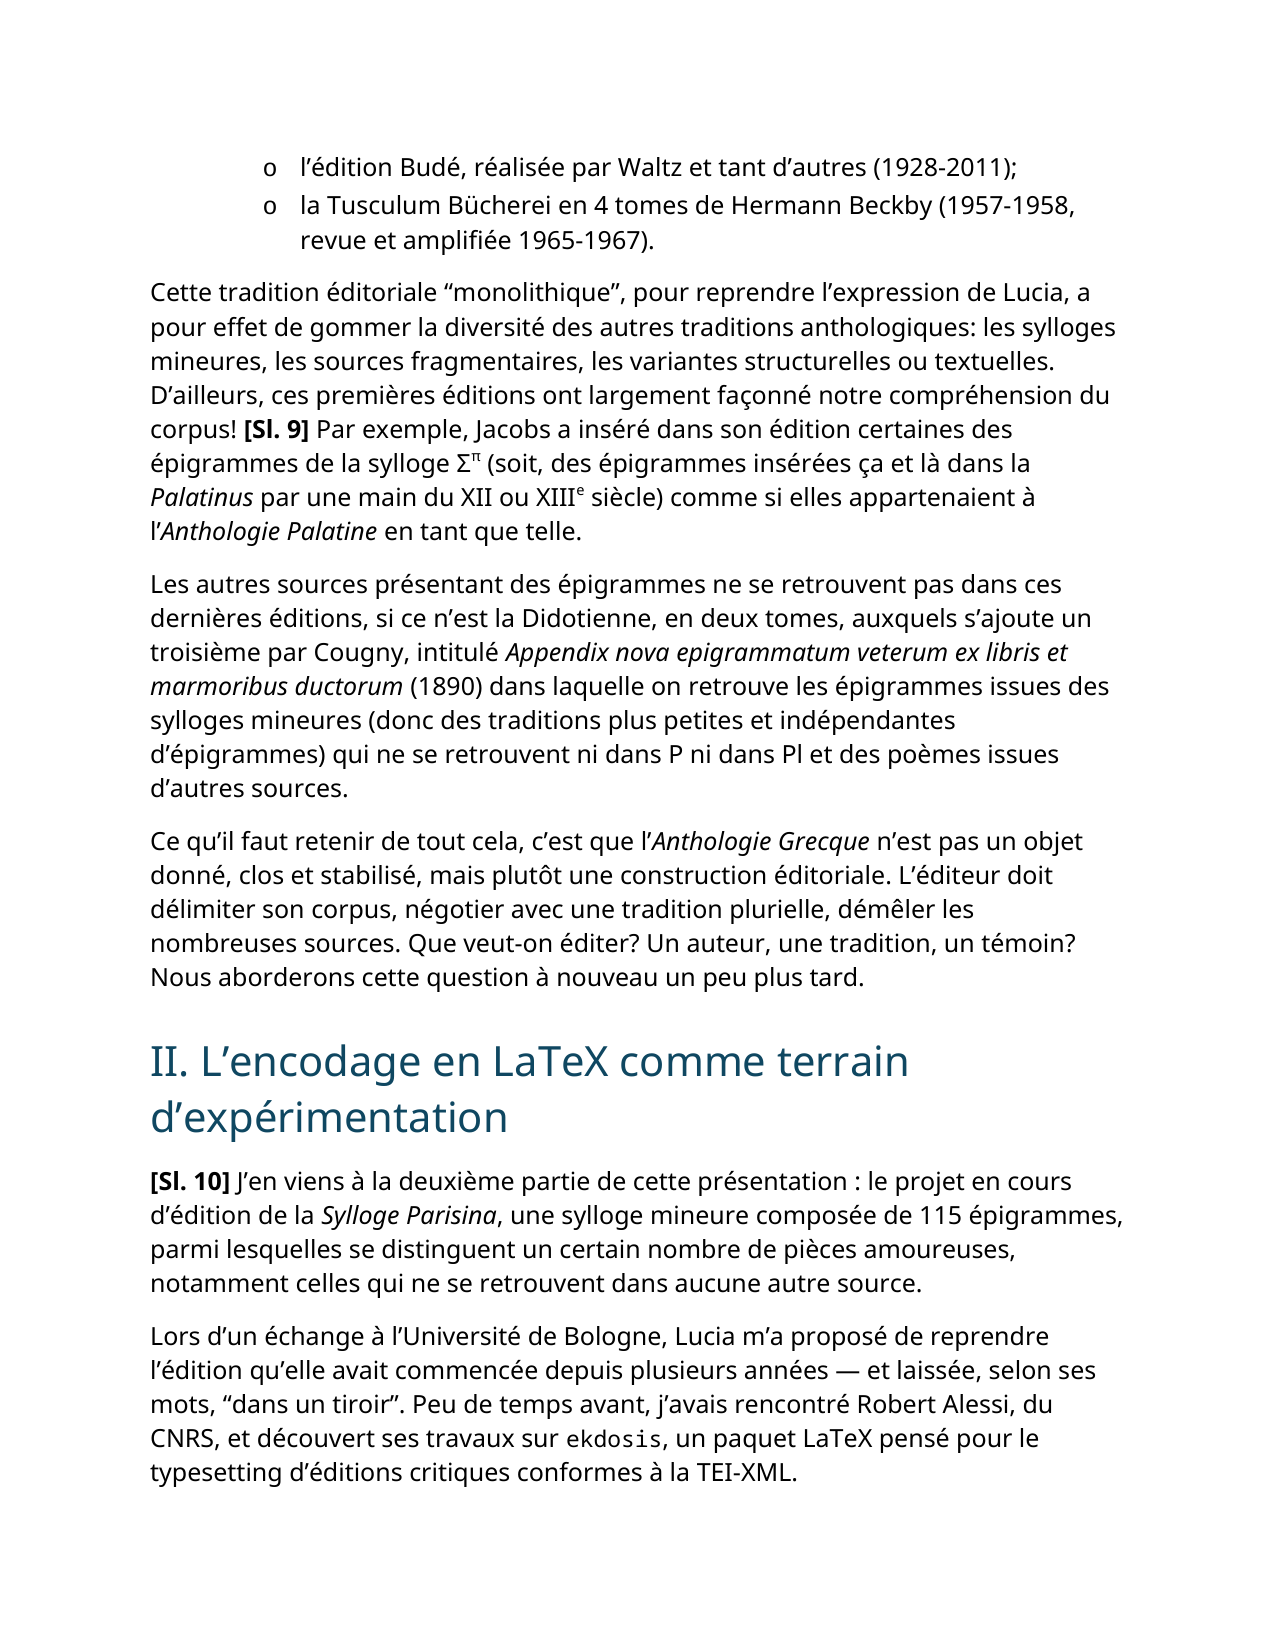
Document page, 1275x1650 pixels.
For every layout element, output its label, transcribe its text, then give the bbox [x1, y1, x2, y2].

list l’édition Budé, réalisée par Waltz et tant d’autres (1928-2011); [262, 150, 1125, 184]
text Cette tradition éditoriale “monolithique”, pour reprendre l’expression de Lucia, a pour effet de gommer la diversité des autres traditions anthologiques: les sylloges mineures, les sources fragmentaires, les variantes structurelles ou textuelles. D’ailleurs, ces premières éditions ont largement façonné notre compréhension du corpus! [Sl. 9] Par exemple, Jacobs a inséré dans son édition certaines des épigrammes de la sylloge Σπ (soit, des épigrammes insérées ça et là dans la Palatinus par une main du XII ou XIIIe siècle) comme si elles appartenaient à l’Anthologie Palatine en tant que telle. [150, 275, 1125, 548]
text [Sl. 10] J’en viens à la deuxième partie de cette présentation : le projet en cours d’édition de la Sylloge Parisina, une sylloge mineure composée de 115 épigrammes, parmi lesquelles se distinguent un certain nombre de pièces amoureuses, notamment celles qui ne se retrouvent dans aucune autre source. [150, 1164, 1125, 1300]
text Les autres sources présentant des épigrammes ne se retrouvent pas dans ces dernières éditions, si ce n’est la Didotienne, en deux tomes, auxquels s’ajoute un troisième par Cougny, intitulé Appendix nova epigrammatum veterum ex libris et marmoribus ductorum (1890) dans laquelle on retrouve les épigrammes issues des sylloges mineures (donc des traditions plus petites et indépendantes d’épigrammes) qui ne se retrouvent ni dans P ni dans Pl et des poèmes issues d’autres sources. [150, 566, 1125, 805]
text Lors d’un échange à l’Université de Bologne, Lucia m’a proposé de reprendre l’édition qu’elle avait commencée depuis plusieurs années — et laissée, selon ses mots, “dans un tiroir”. Peu de temps avant, j’avais rencontré Robert Alessi, du CNRS, et découvert ses travaux sur ekdosis, un paquet LaTeX pensé pour le typesetting d’éditions critiques conformes à la TEI-XML. [150, 1319, 1125, 1489]
list la Tusculum Bücherei en 4 tomes de Hermann Beckby (1957-1958, revue et amplifiée 1965-1967). [262, 188, 1125, 256]
text Ce qu’il faut retenir de tout cela, c’est que l’Anthologie Grecque n’est pas un objet donné, clos et stabilisé, mais plutôt une construction éditoriale. L’éditeur doit délimiter son corpus, négotier avec une tradition plurielle, démêler les nombreuses sources. Que veut-on éditer? Un auteur, une tradition, un témoin? Nous aborderons cette question à nouveau un peu plus tard. [150, 823, 1125, 994]
subtitle II. L’encodage en LaTeX comme terrain d’expérimentation [150, 1031, 1125, 1145]
